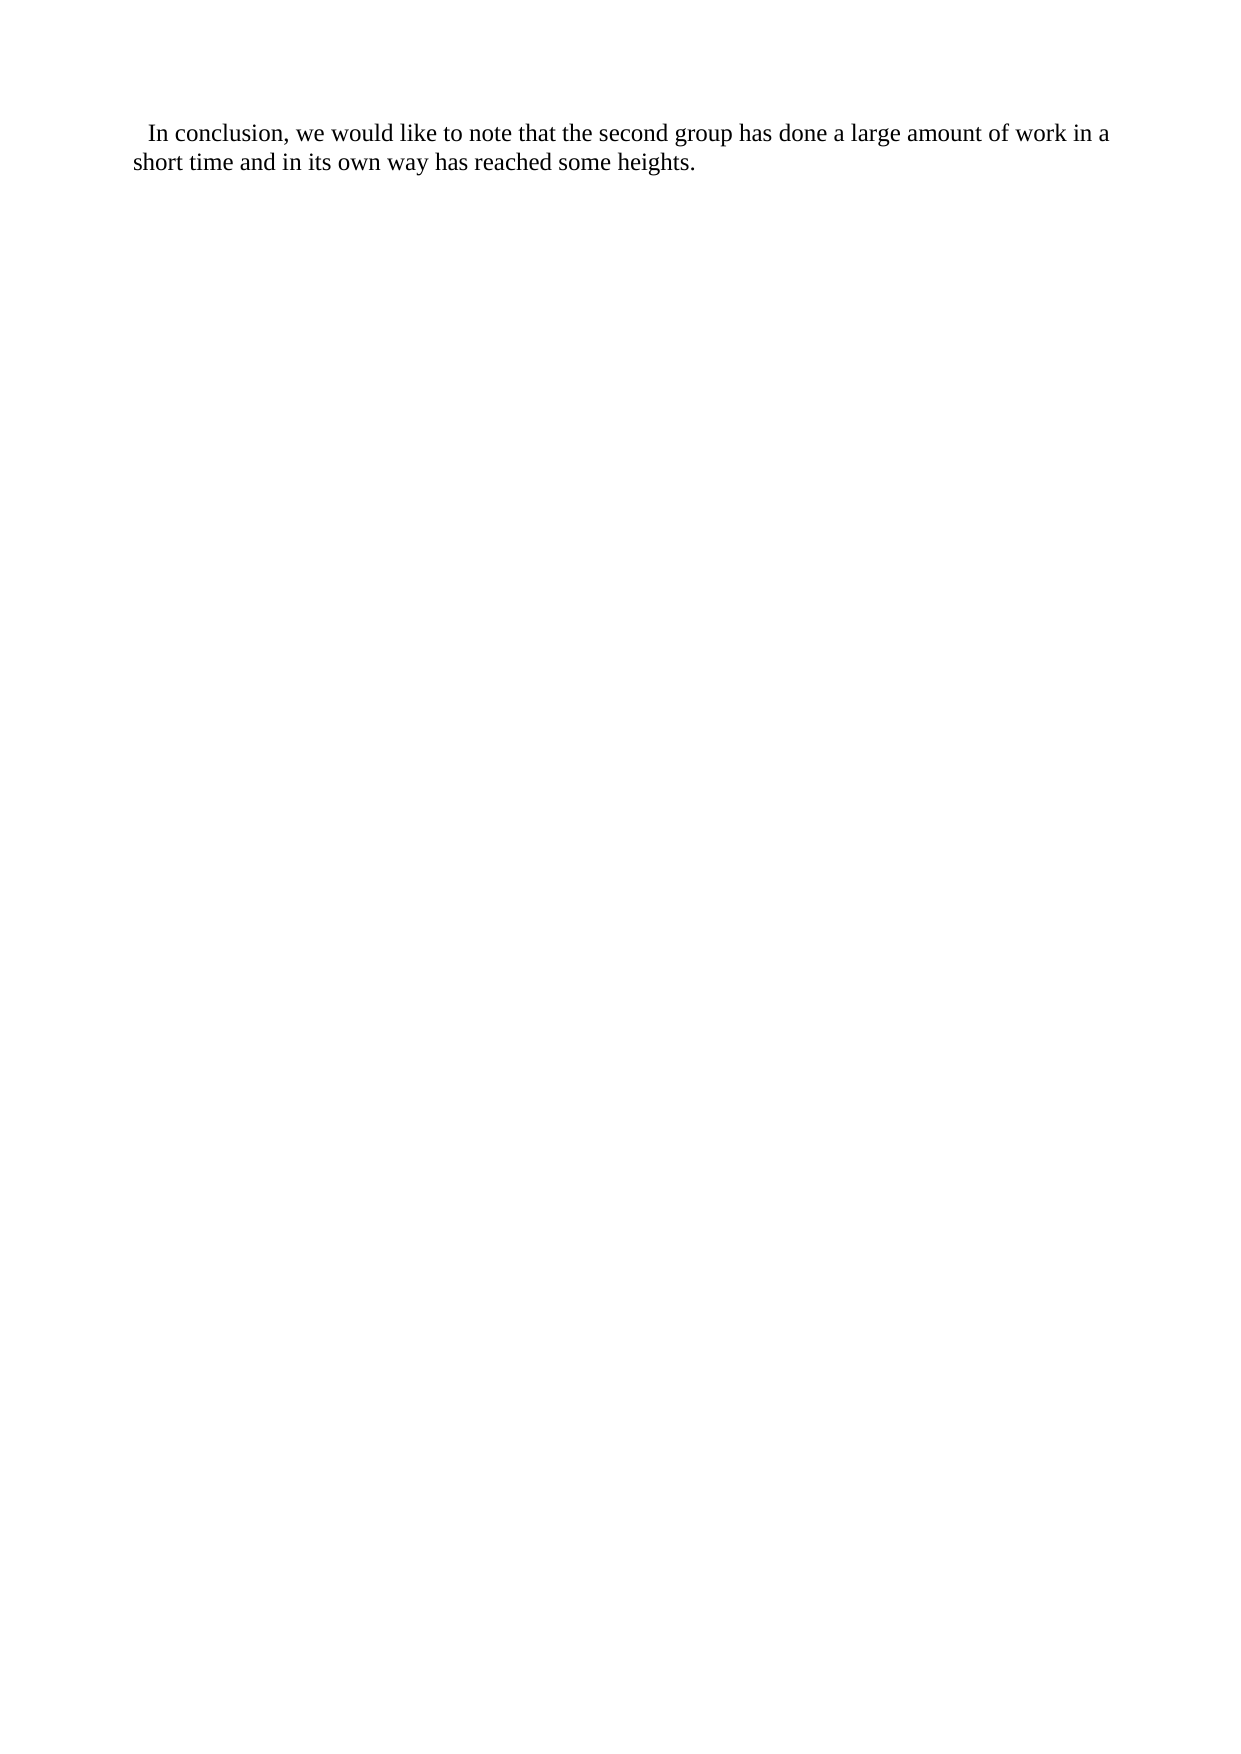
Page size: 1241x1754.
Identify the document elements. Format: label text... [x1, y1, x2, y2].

list In conclusion, we would like to note that the second group has done a large amount of work in a short time and in its own way has reached some heights. [133, 118, 1152, 176]
